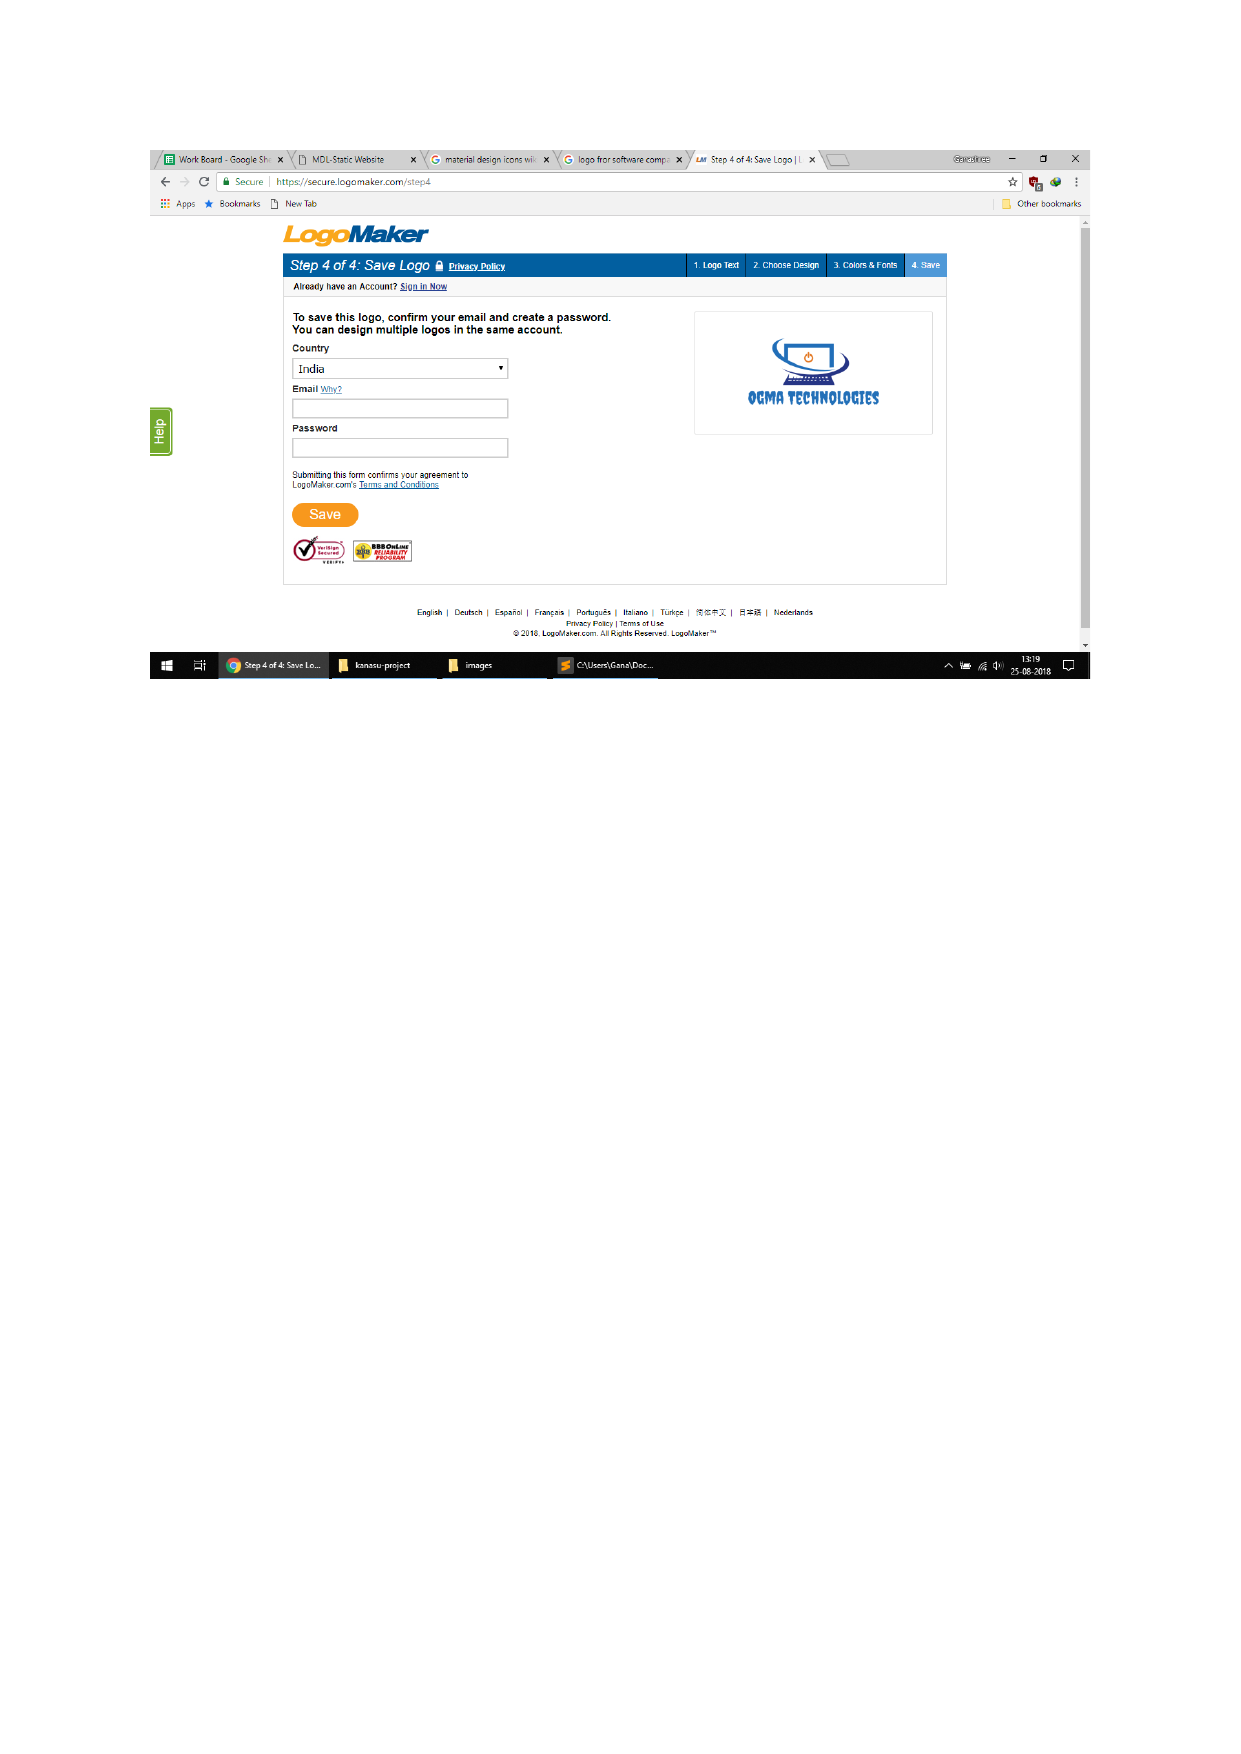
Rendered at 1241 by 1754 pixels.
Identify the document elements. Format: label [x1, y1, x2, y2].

picture [150, 150, 1091, 679]
